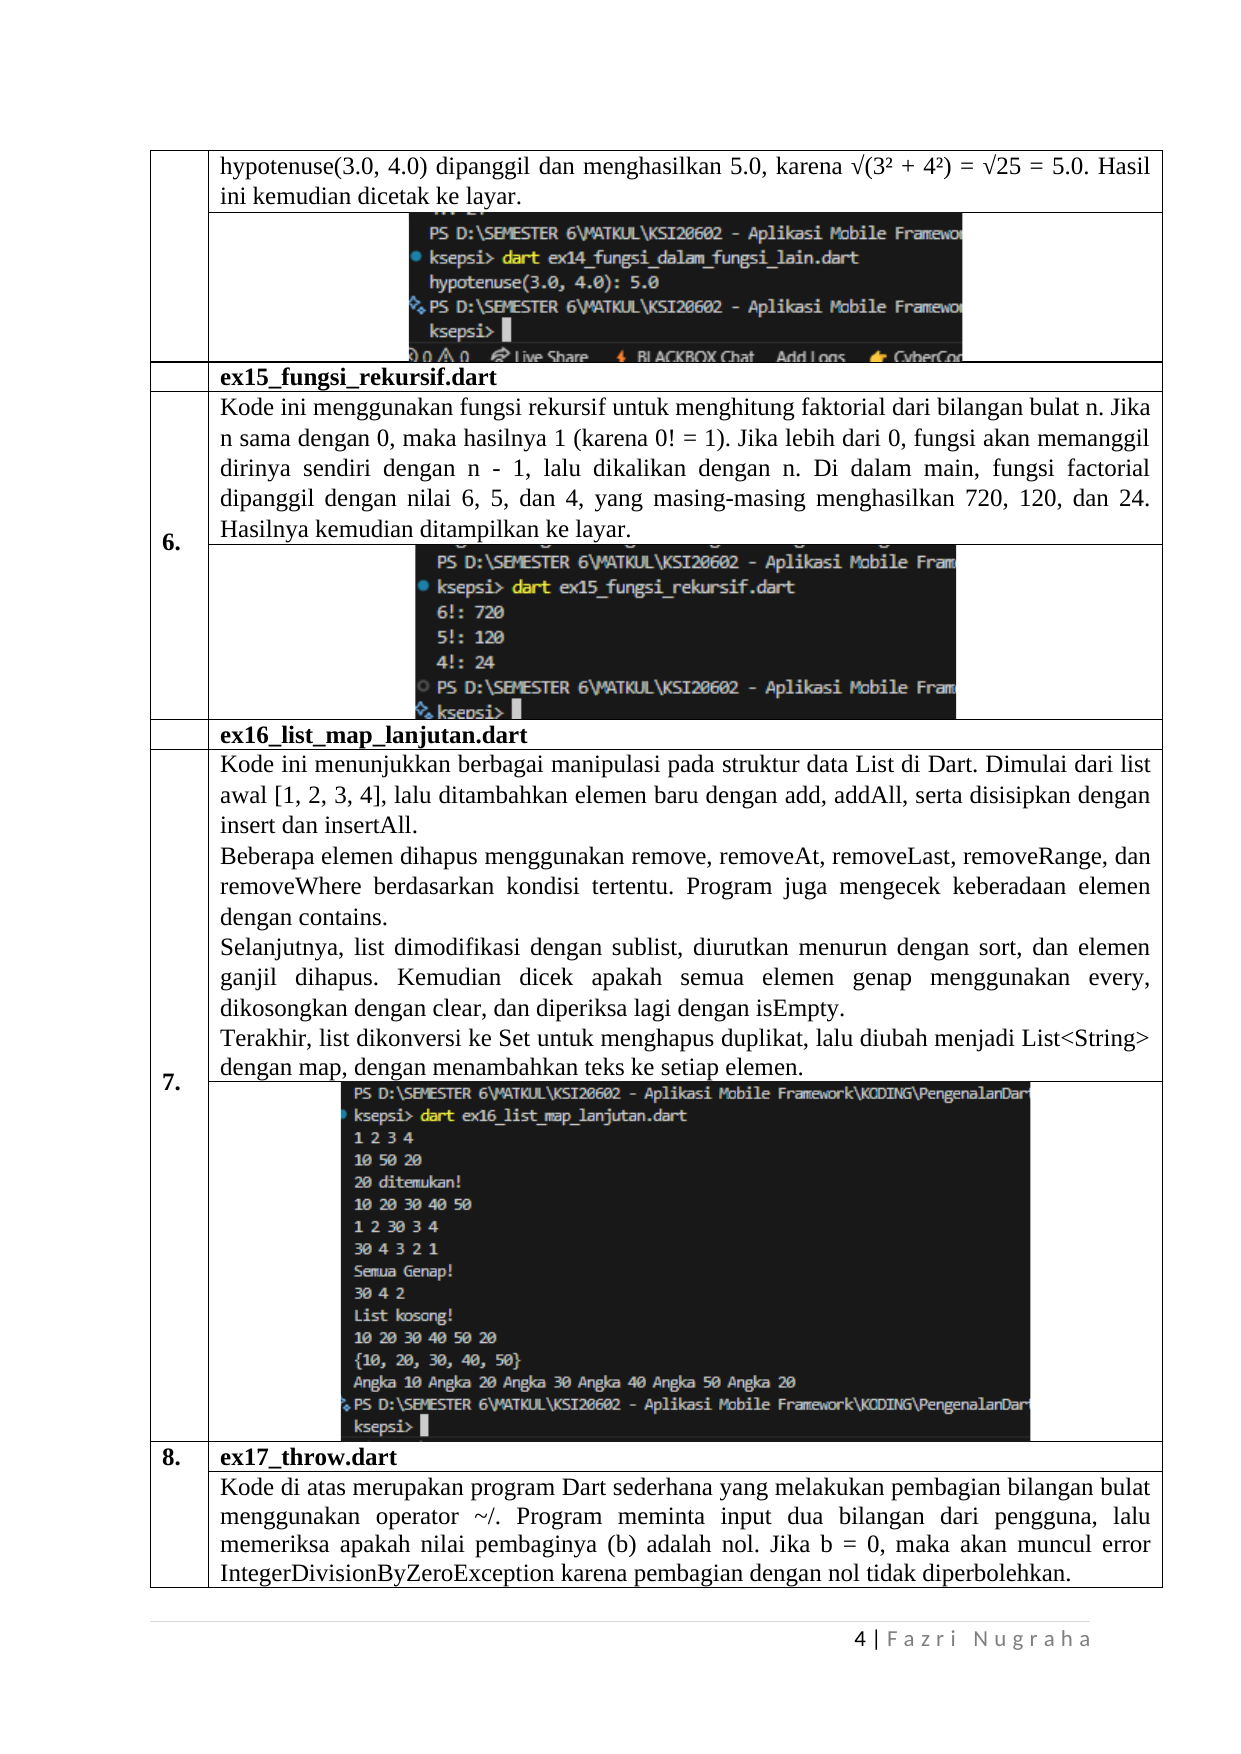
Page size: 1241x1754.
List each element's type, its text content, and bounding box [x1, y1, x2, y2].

picture [415, 545, 957, 719]
table_cell ex15_fungsi_rekursif.dart [209, 363, 1162, 391]
table_cell [209, 1082, 340, 1441]
picture [340, 1081, 1031, 1442]
table_cell [957, 545, 1162, 719]
table_cell [151, 720, 208, 748]
table_cell [151, 750, 208, 1441]
table_cell Kode ini menunjukkan berbagai manipulasi pada struktur data List di Dart. Dimulai dari list awal [1, 2, 3, 4], lalu ditambahkan elemen baru dengan add, addAll, serta disisipkan dengan insert dan insertAll. Beberapa elemen dihapus menggunakan remove, removeAt, removeLast, removeRange, dan removeWhere berdasarkan kondisi tertentu. Program juga mengecek keberadaan elemen dengan contains. Selanjutnya, list dimodifikasi dengan sublist, diurutkan menurun dengan sort, dan elemen ganjil dihapus. Kemudian dicek apakah semua elemen genap menggunakan every, dikosongkan dengan clear, dan diperiksa lagi dengan isEmpty. Terakhir, list dikonversi ke Set untuk menghapus duplikat, lalu diubah menjadi List<String> dengan map, dengan menambahkan teks ke setiap elemen. [209, 750, 1162, 1081]
table_cell [151, 363, 208, 391]
picture [408, 212, 963, 362]
table_cell [1031, 1082, 1162, 1441]
table_cell [963, 213, 1162, 361]
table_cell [209, 151, 1162, 212]
table_cell [151, 1442, 208, 1587]
table_cell [209, 545, 415, 719]
table_cell Kode ini menggunakan fungsi rekursif untuk menghitung faktorial dari bilangan bulat n. Jika n sama dengan 0, maka hasilnya 1 (karena 0! = 1). Jika lebih dari 0, fungsi akan memanggil dirinya sendiri dengan n - 1, lalu dikalikan dengan n. Di dalam main, fungsi factorial dipanggil dengan nilai 6, 5, dan 4, yang masing-masing menghasilkan 720, 120, dan 24. Hasilnya kemudian ditampilkan ke layar. [209, 392, 1162, 544]
table_cell ex17_throw.dart [209, 1442, 1162, 1471]
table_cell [209, 1472, 1162, 1587]
table_cell [209, 213, 408, 361]
table_cell ex16_list_map_lanjutan.dart [209, 720, 1162, 748]
table_cell [151, 392, 208, 719]
